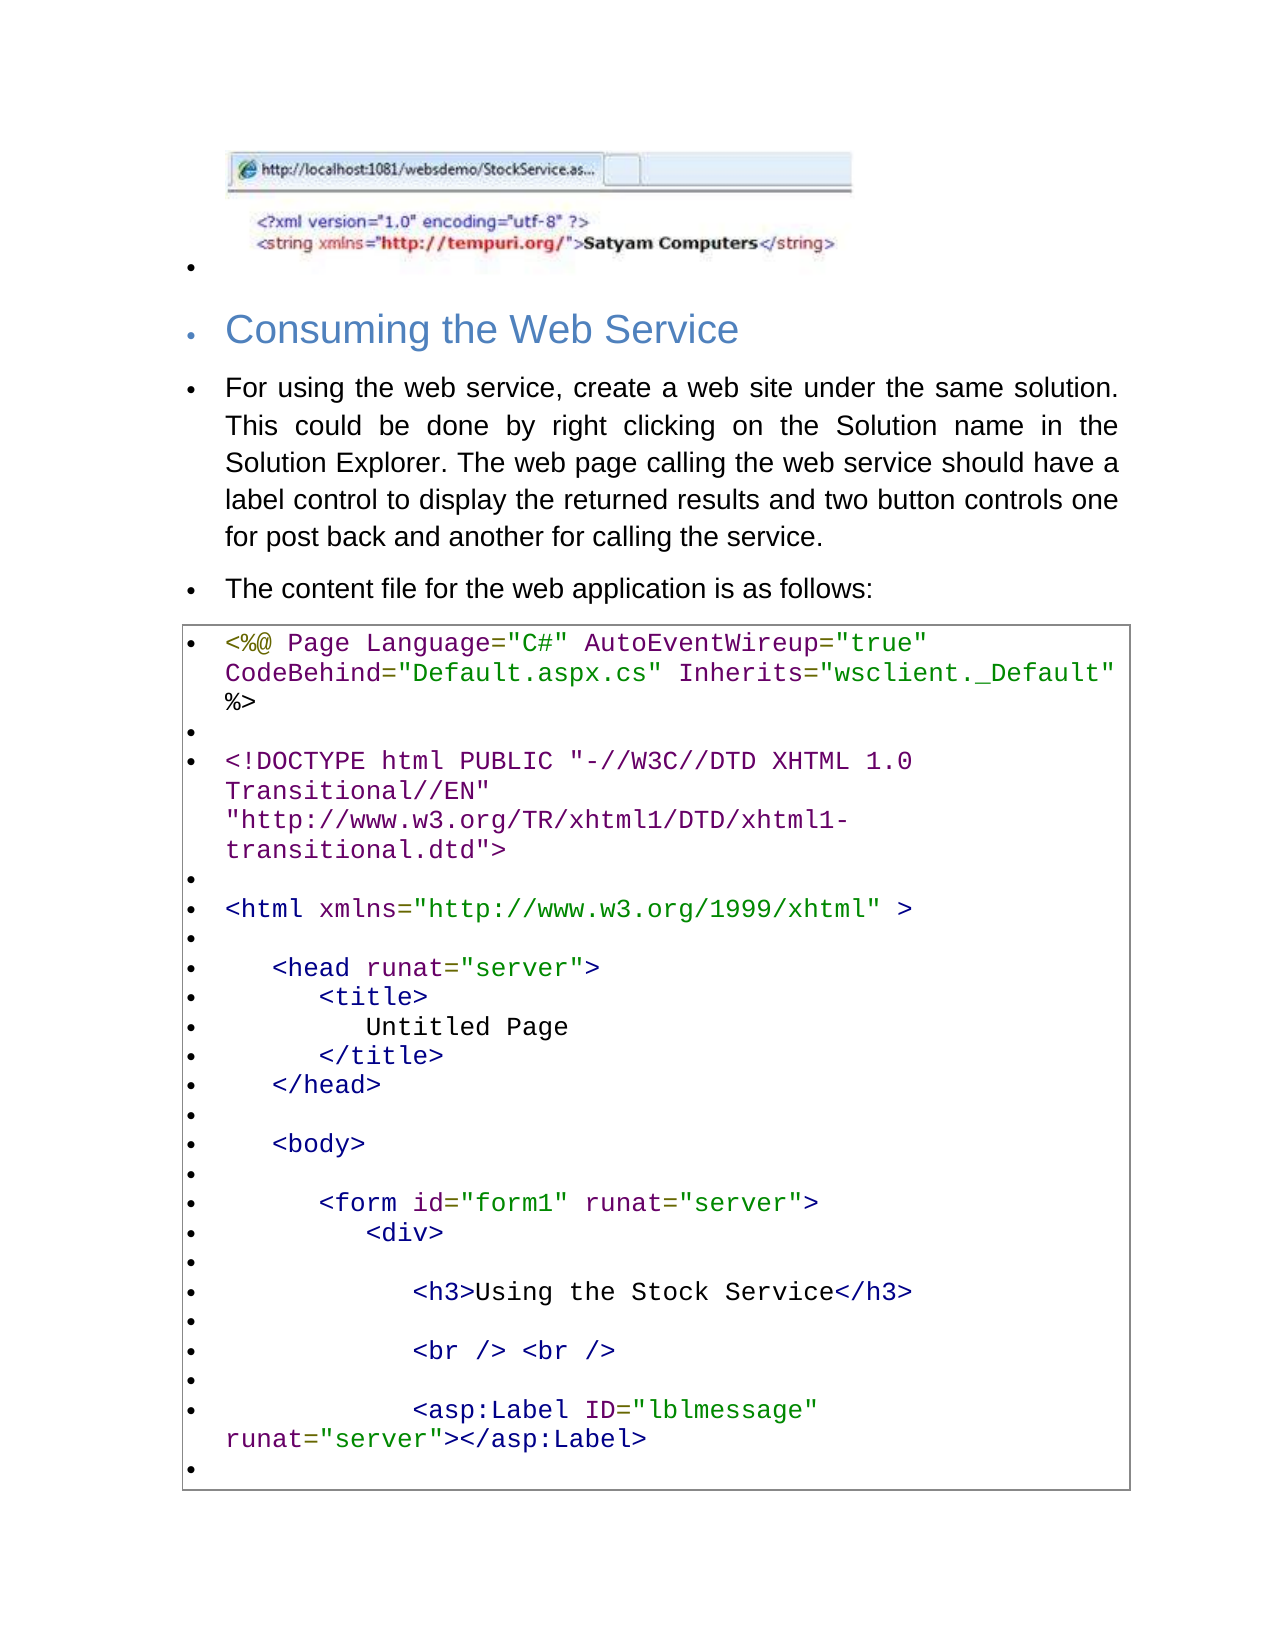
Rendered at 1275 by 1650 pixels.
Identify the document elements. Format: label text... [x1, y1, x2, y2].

list <asp:Label ID="lblmessage" runat="server"></asp:Label> [183, 1391, 1129, 1456]
list <%@ Page Language="C#" AutoEventWireup="true" CodeBehind="Default.aspx.cs" Inherits="wsclient._Default" %> [183, 626, 1129, 718]
list <br /> <br /> [183, 1332, 1129, 1367]
list <html xmlns="http://www.w3.org/1999/xhtml" > [183, 890, 1129, 925]
list </title> [183, 1037, 1129, 1067]
list <head runat="server"> [183, 949, 1129, 978]
subtitle Consuming the Web Service [187, 305, 1125, 352]
list <title> [183, 978, 1129, 1008]
picture [225, 150, 855, 276]
list <!DOCTYPE html PUBLIC "-//W3C//DTD XHTML 1.0 Transitional//EN" "http://www.w3.org/TR/xhtml1/DTD/xhtml1-transitional.dtd"> [183, 742, 1129, 866]
list <form id="form1" runat="server"> [183, 1184, 1129, 1214]
list The content file for the web application is as follows: [187, 572, 1120, 604]
list <div> [183, 1214, 1129, 1249]
list For using the web service, create a web site under the same solution. This could be done by right clicking on the Solution name in the Solution Explorer. The web page calling the web service should have a label control to display the returned results and two button controls one for post back and another for calling the service. [187, 371, 1120, 552]
list <h3>Using the Stock Service</h3> [183, 1273, 1129, 1308]
list Untitled Page [183, 1008, 1129, 1037]
list </head> [183, 1067, 1129, 1102]
list <body> [183, 1126, 1129, 1161]
